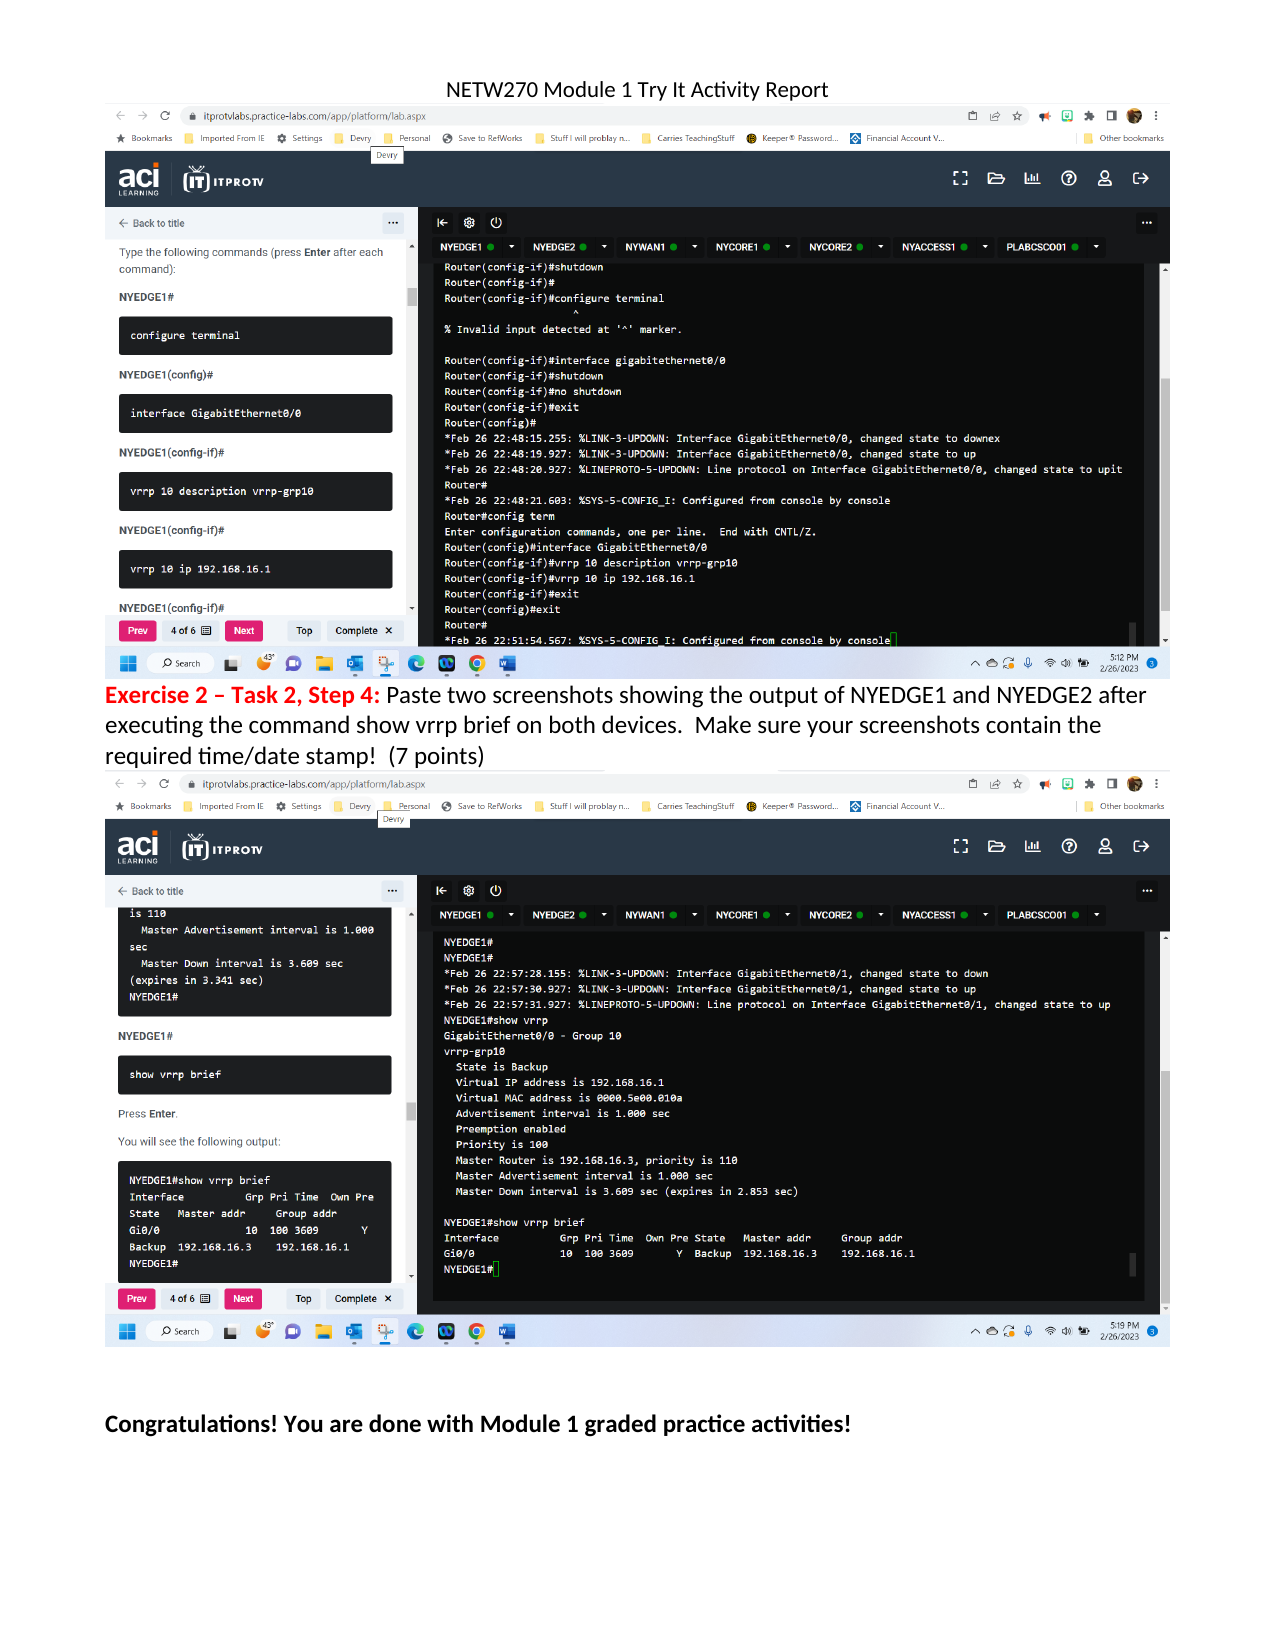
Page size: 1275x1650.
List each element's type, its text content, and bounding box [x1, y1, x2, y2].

picture [105, 770, 1170, 1347]
text Congratulations! You are done with Module 1 graded practice activities! [105, 1408, 1170, 1439]
text Exercise 2 – Task 2, Step 4: Paste two screenshots showing the output of NYEDGE1 and NYEDGE2 after executing the command show vrrp brief on both devices. Make sure your screenshots contain the required time/date stamp! (7 points) [105, 679, 1170, 770]
picture [105, 103, 1170, 679]
